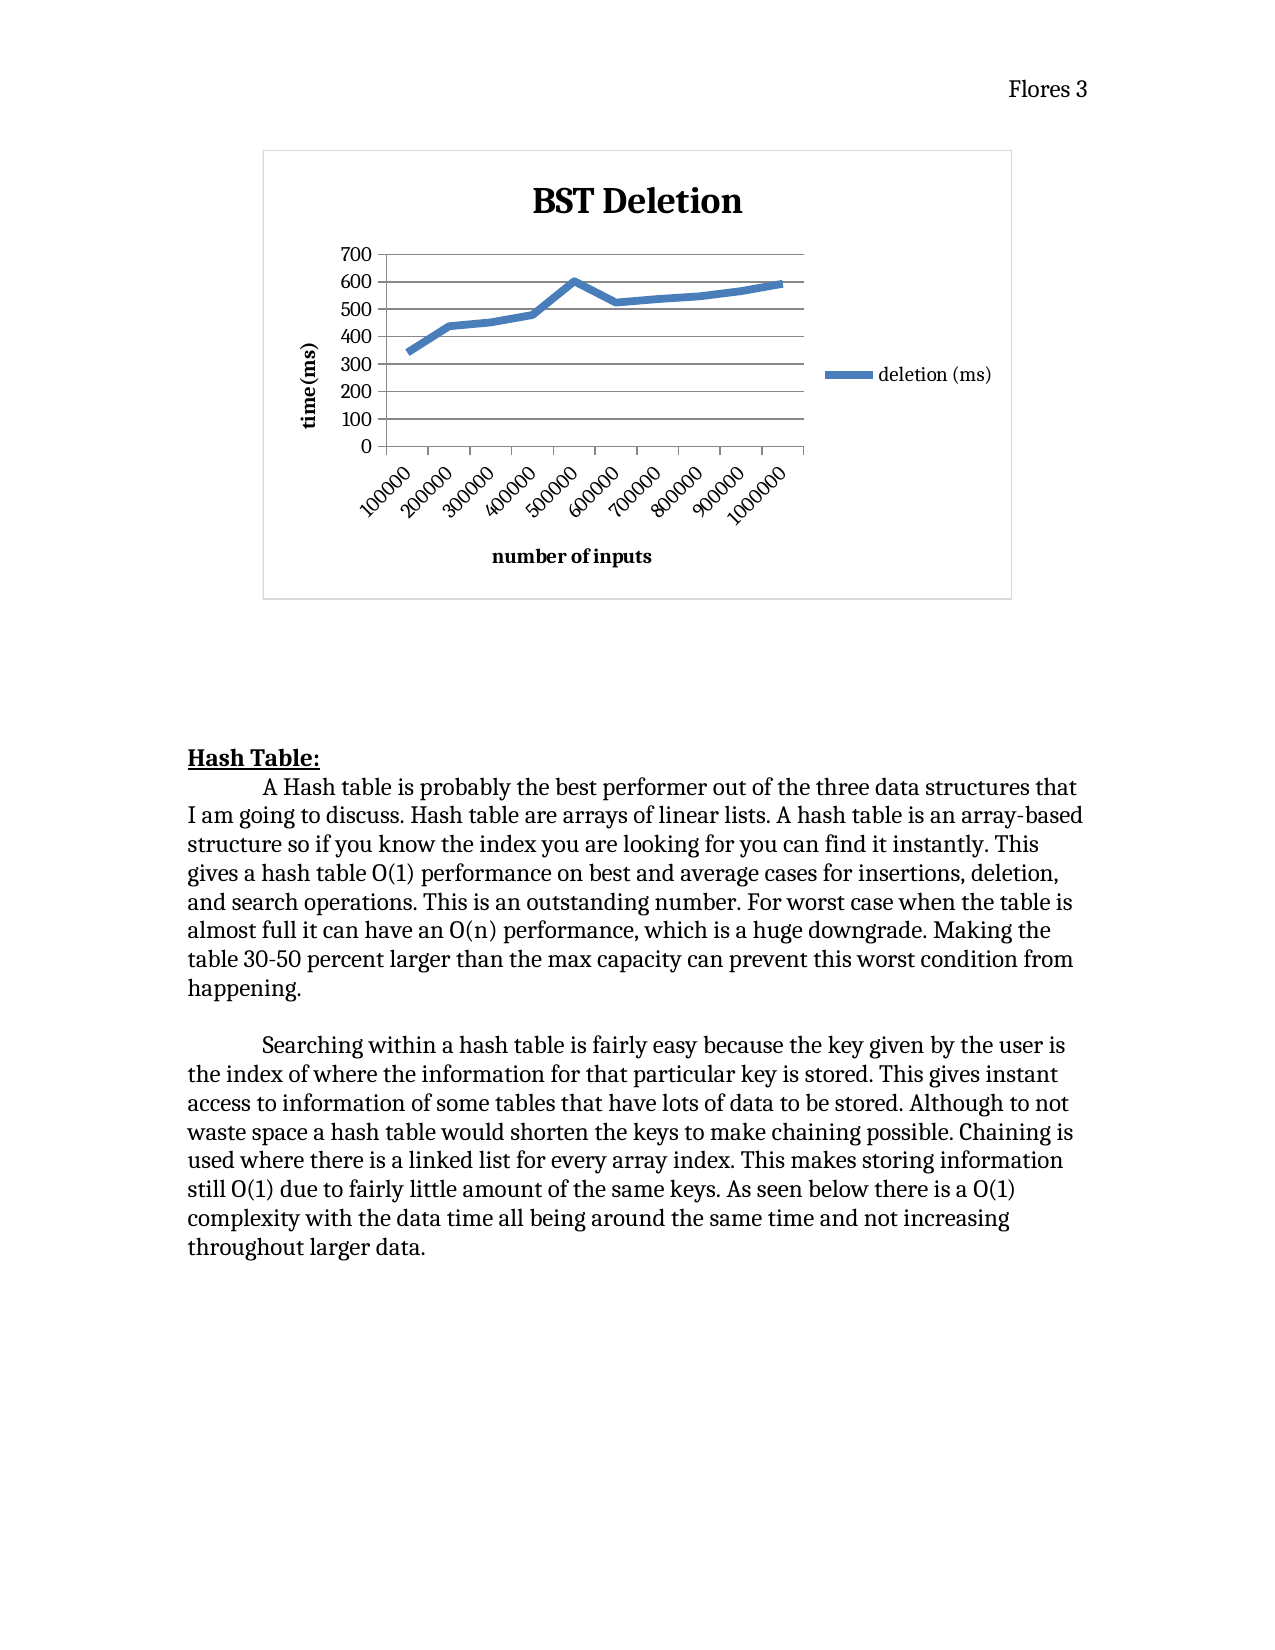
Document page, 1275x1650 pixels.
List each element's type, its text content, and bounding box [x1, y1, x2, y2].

text Hash Table: [187, 744, 1087, 772]
text A Hash table is probably the best performer out of the three data structures that I am going to discuss. Hash table are arrays of linear lists. A hash table is an array-based structure so if you know the index you are looking for you can find it instantly. This gives a hash table O(1) performance on best and average cases for insertions, deletion, and search operations. This is an outstanding number. For worst case when the table is almost full it can have an O(n) performance, which is a huge downgrade. Making the table 30-50 percent larger than the max capacity can prevent this worst condition from happening. [187, 772, 1087, 1002]
text Searching within a hash table is fairly easy because the key given by the user is the index of where the information for that particular key is stored. This gives instant access to information of some tables that have lots of data to be stored. Although to not waste space a hash table would shorten the keys to make chaining possible. Chaining is used where there is a linked list for every array index. This makes storing information still O(1) due to fairly little amount of the same keys. As seen below there is a O(1) complexity with the data time all being around the same time and not increasing throughout larger data. [187, 1031, 1087, 1261]
